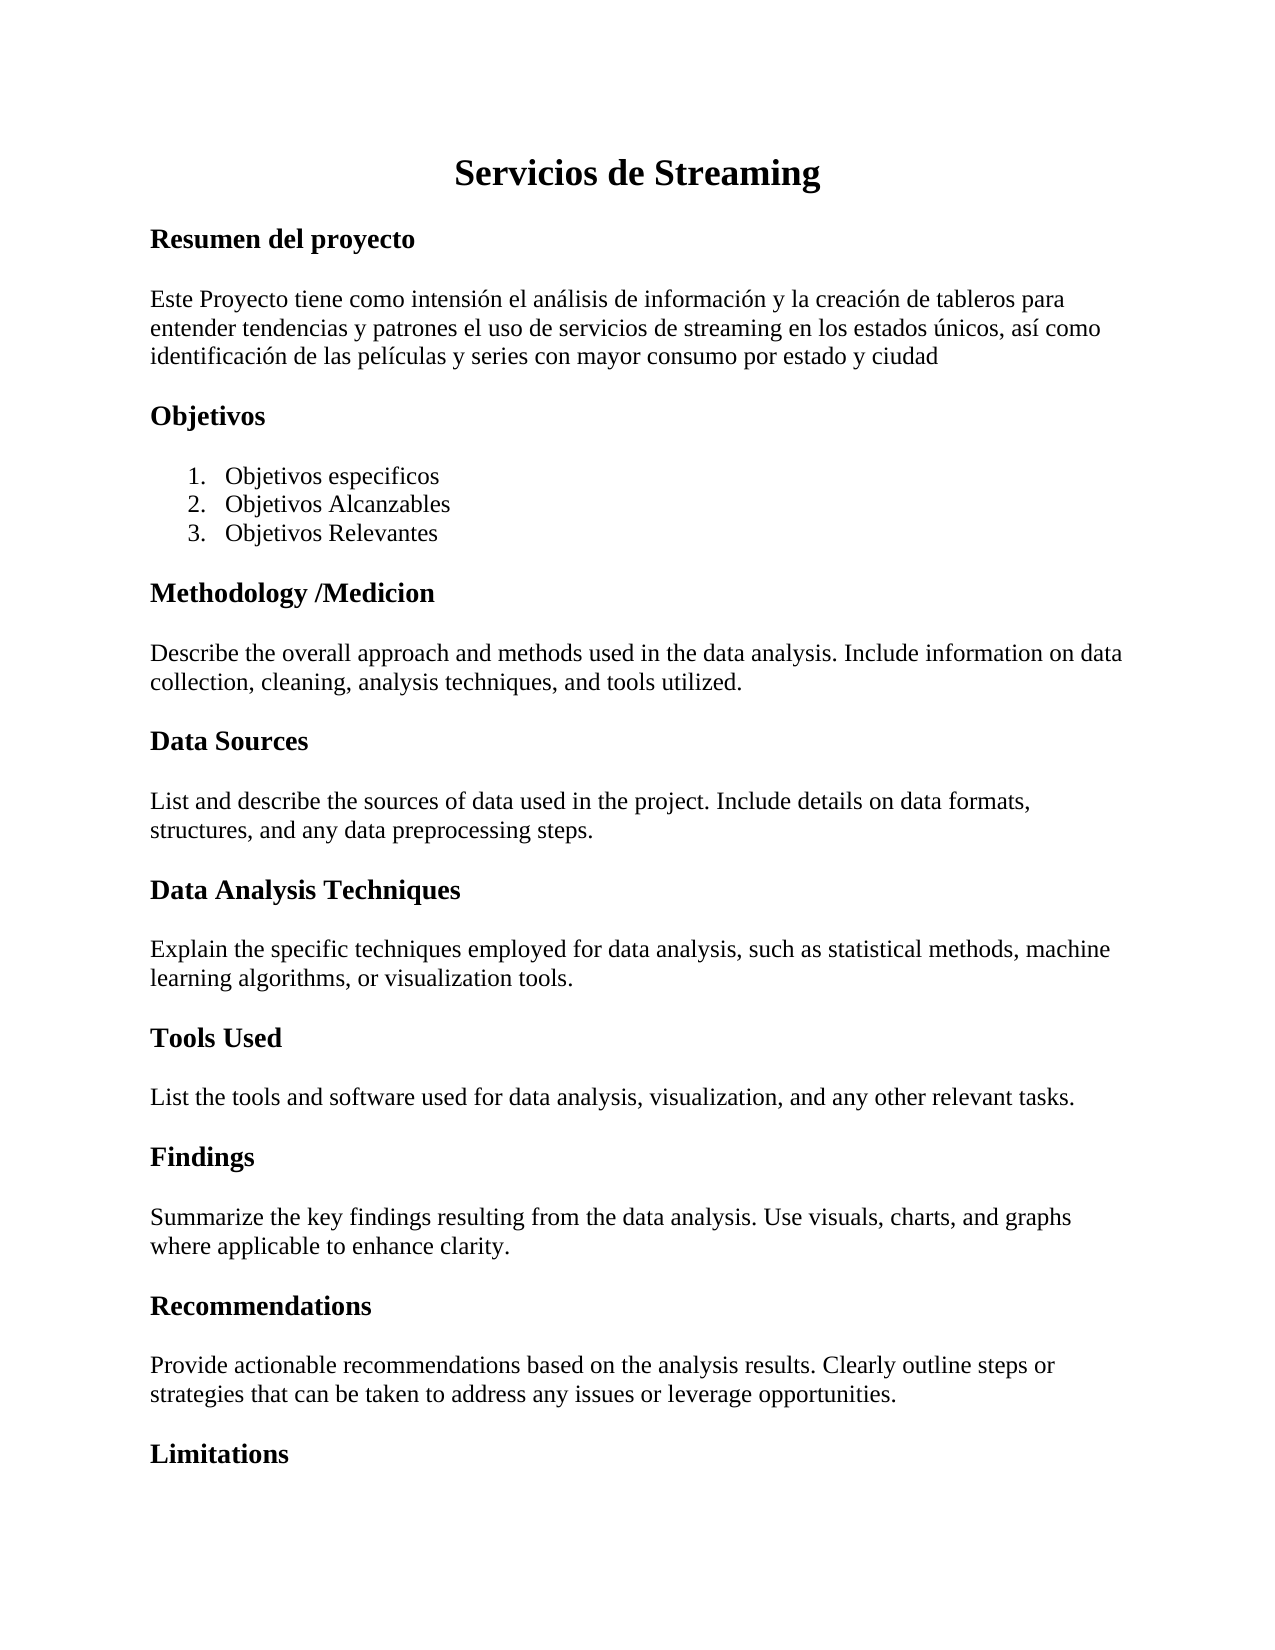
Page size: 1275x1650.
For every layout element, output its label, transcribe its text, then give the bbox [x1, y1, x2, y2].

text List the tools and software used for data analysis, visualization, and any other relevant tasks. [150, 1082, 1125, 1111]
text Recommendations [150, 1289, 1125, 1321]
text Summarize the key findings resulting from the data analysis. Use visuals, charts, and graphs where applicable to enhance clarity. [150, 1202, 1125, 1259]
text Explain the specific techniques employed for data analysis, such as statistical methods, machine learning algorithms, or visualization tools. [150, 934, 1125, 992]
text Resumen del proyecto [150, 222, 1125, 255]
text Data Analysis Techniques [150, 873, 1125, 905]
text Data Sources [150, 724, 1125, 757]
list Objetivos Relevantes [187, 518, 1125, 547]
text List and describe the sources of data used in the project. Include details on data formats, structures, and any data preprocessing steps. [150, 786, 1125, 843]
text Provide actionable recommendations based on the analysis results. Clearly outline steps or strategies that can be taken to address any issues or leverage opportunities. [150, 1350, 1125, 1408]
text Tools Used [150, 1021, 1125, 1053]
text Describe the overall approach and methods used in the data analysis. Include information on data collection, cleaning, analysis techniques, and tools utilized. [150, 638, 1125, 695]
text Methodology /Medicion [150, 576, 1125, 609]
text Servicios de Streaming [150, 150, 1125, 193]
list Objetivos especificos [187, 461, 1125, 489]
text Este Proyecto tiene como intensión el análisis de información y la creación de tableros para entender tendencias y patrones el uso de servicios de streaming en los estados únicos, así como identificación de las películas y series con mayor consumo por estado y ciudad [150, 284, 1125, 370]
list Objetivos Alcanzables [187, 489, 1125, 518]
text Objetivos [150, 399, 1125, 432]
text Limitations [150, 1437, 1125, 1469]
text Findings [150, 1140, 1125, 1173]
